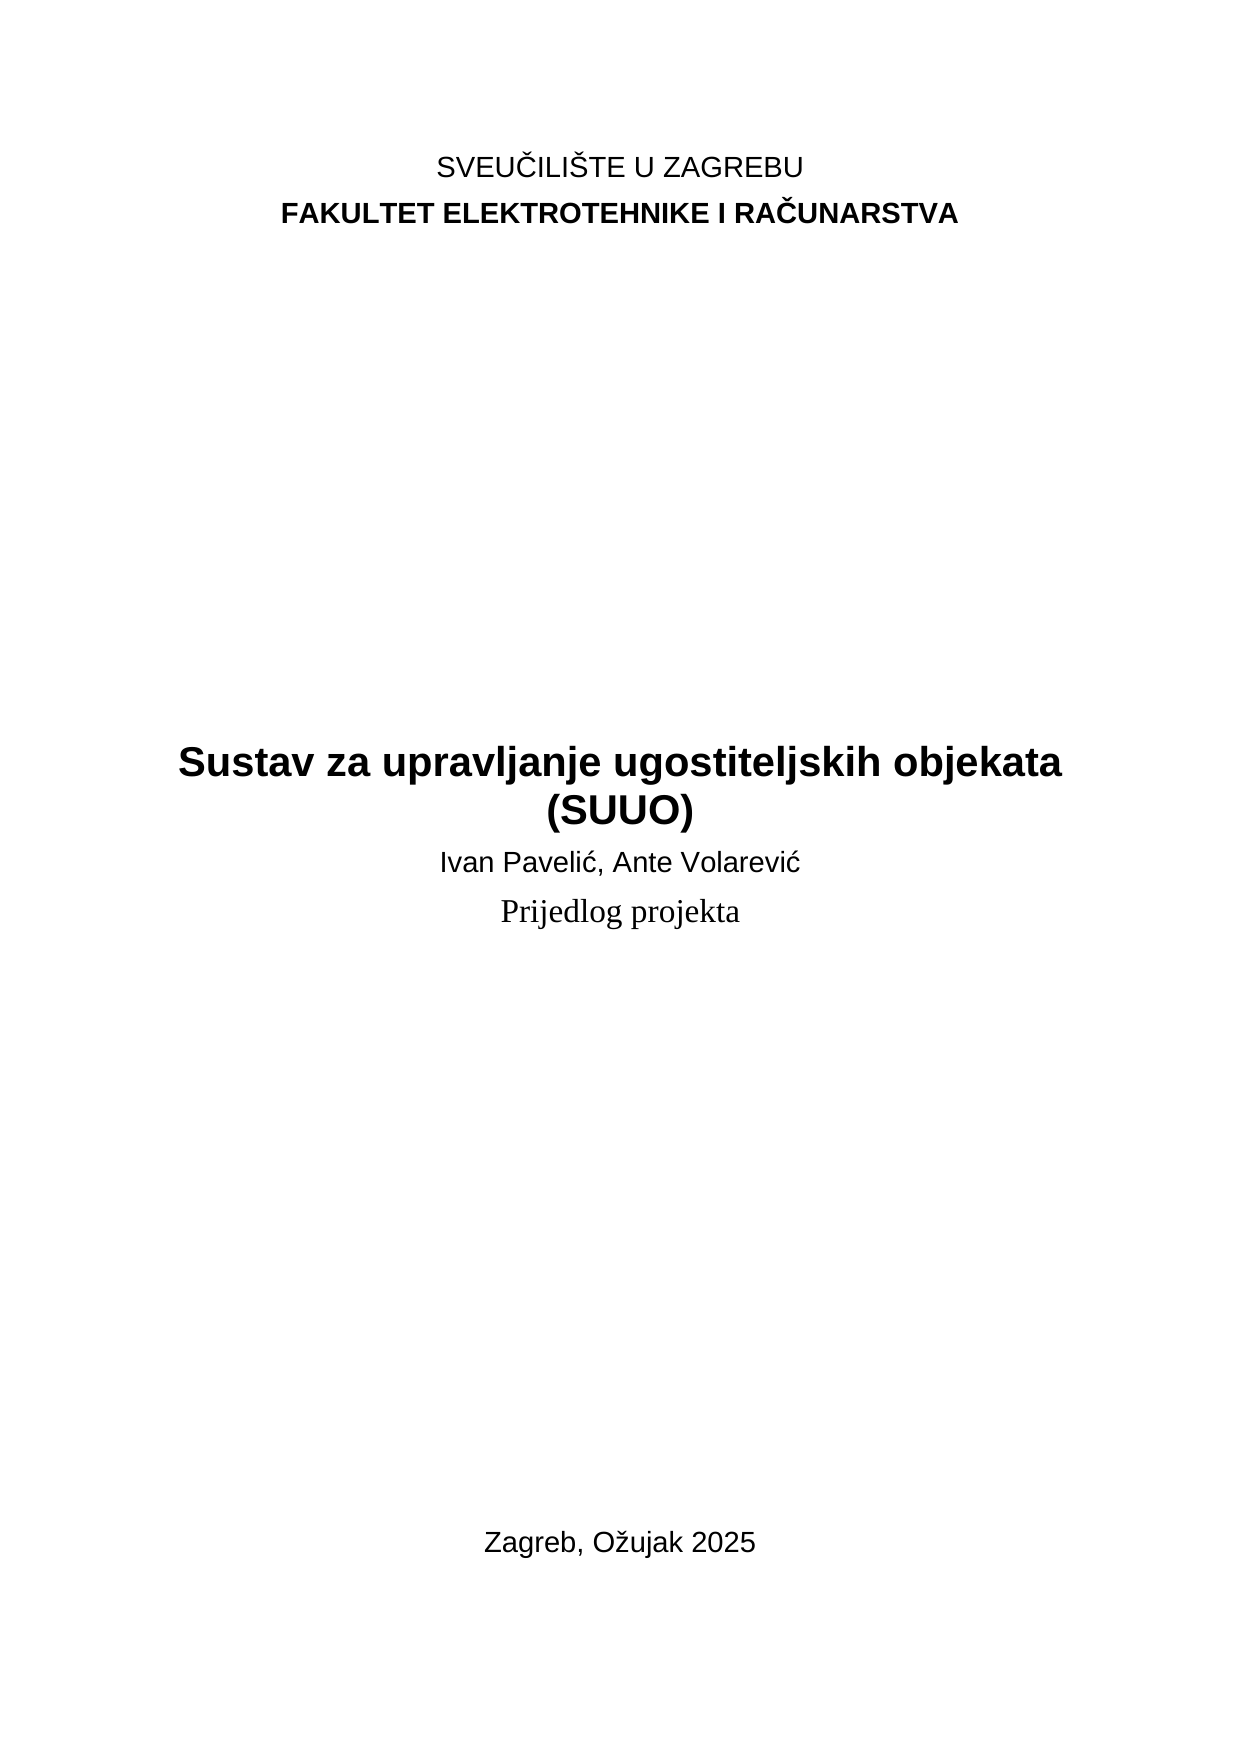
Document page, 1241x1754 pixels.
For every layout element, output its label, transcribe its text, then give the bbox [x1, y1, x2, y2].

text Sustav za upravljanje ugostiteljskih objekata (SUUO) [150, 737, 1090, 833]
text Zagreb, Ožujak 2025 [150, 1524, 1090, 1558]
text Ivan Pavelić, Ante Volarević [150, 845, 1090, 879]
text FAKULTET ELEKTROTEHNIKE I RAČUNARSTVA [150, 196, 1090, 229]
text Prijedlog projekta [150, 891, 1090, 930]
text SVEUČILIŠTE U ZAGREBU [150, 150, 1090, 183]
